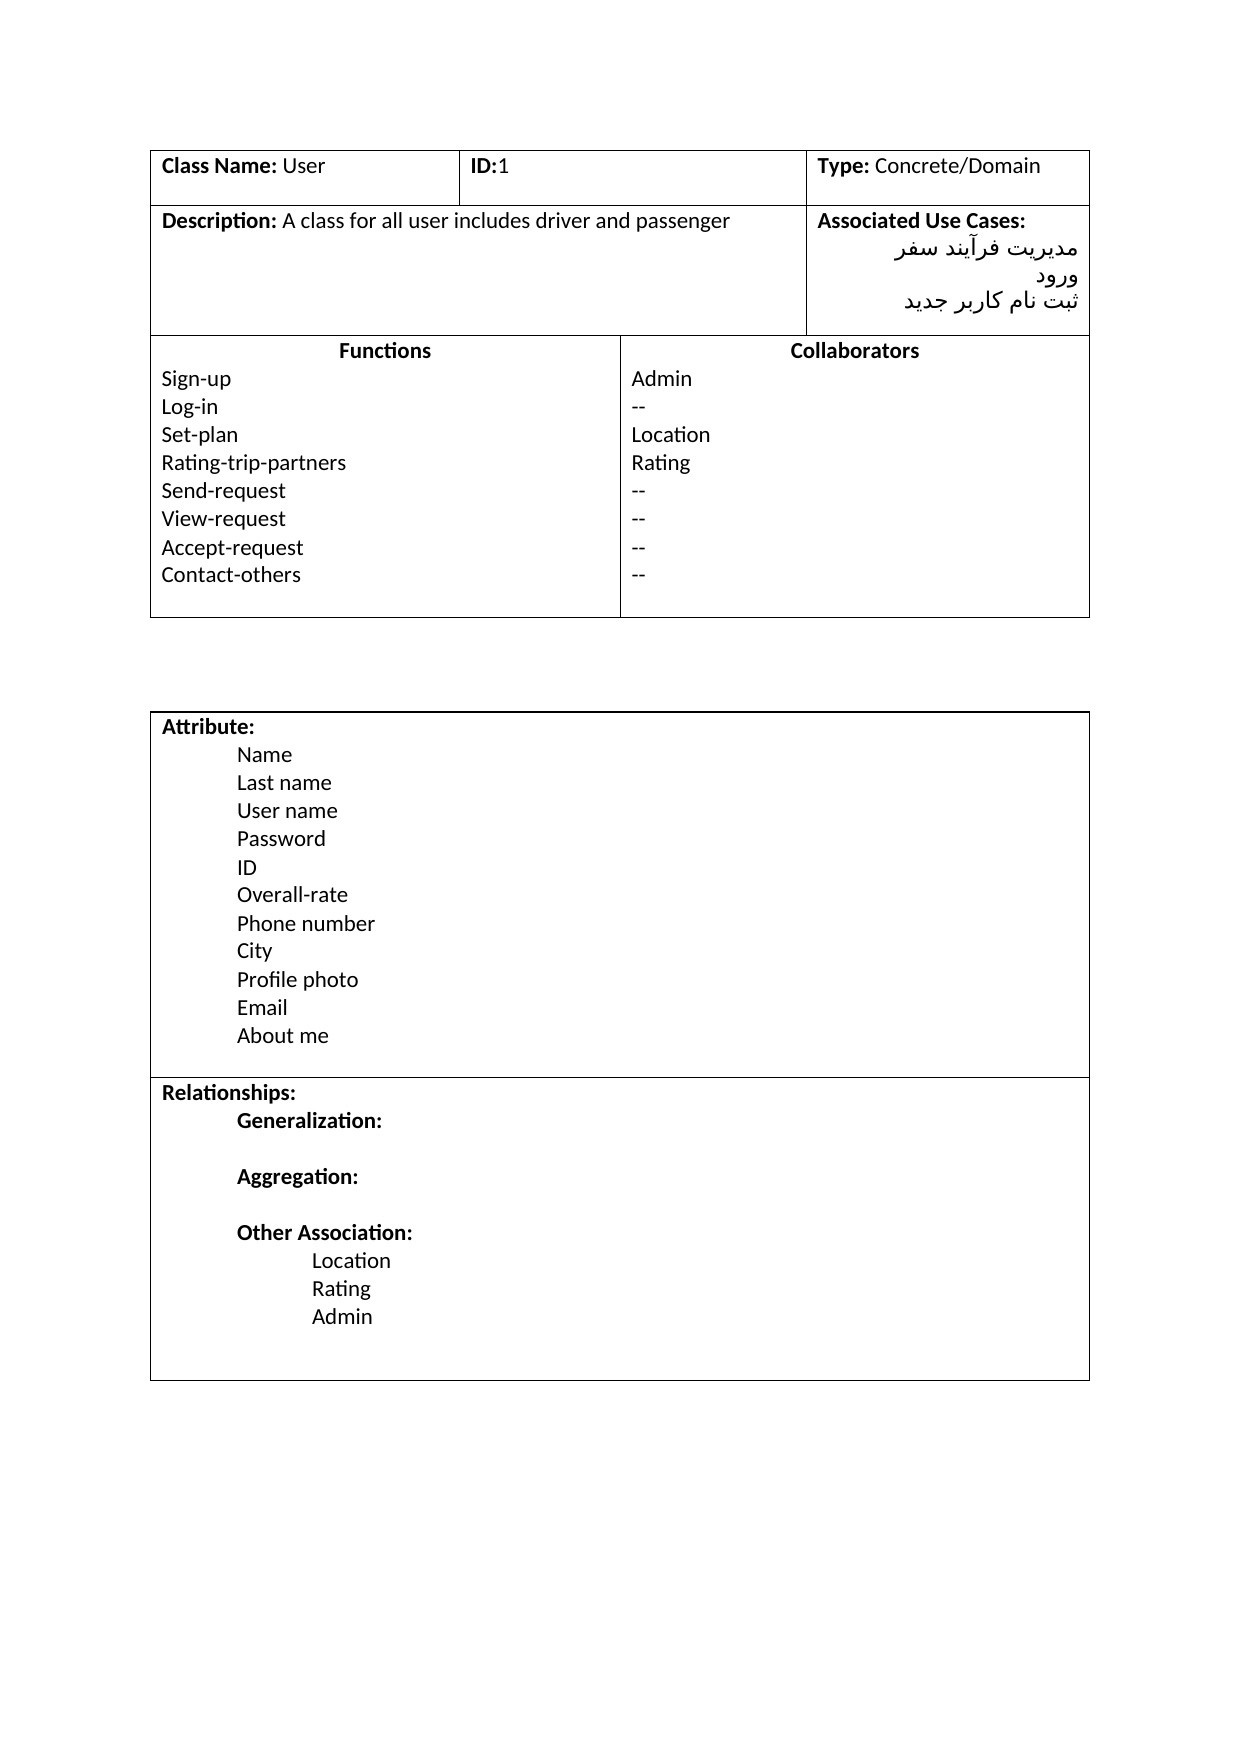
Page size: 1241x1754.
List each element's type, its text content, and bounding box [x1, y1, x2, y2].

table_header Class Name: User [151, 151, 459, 205]
table_header Type: Concrete/Domain [807, 151, 1089, 205]
table_cell Collaborators Admin -- Location Rating -- -- -- -- [621, 336, 1089, 617]
table_cell Functions Sign-up Log-in Set-plan Rating-trip-partners Send-request View-request Accept-request Contact-others [151, 336, 620, 617]
table_cell [778, 206, 806, 335]
table_cell Associated Use Cases: مدیریت فرآیند سفر ورود ثبت نام کاربر جدید [807, 206, 1089, 335]
table_cell Description: A class for all user includes driver and passenger [151, 206, 778, 335]
table_header Attribute: Name Last name User name Password ID Overall-rate Phone number City Profile photo Email About me [151, 713, 1089, 1077]
table_cell Relationships: Generalization: Aggregation: Other Association: Location Rating Admin [151, 1078, 1089, 1380]
table_header ID:1 [460, 151, 806, 205]
